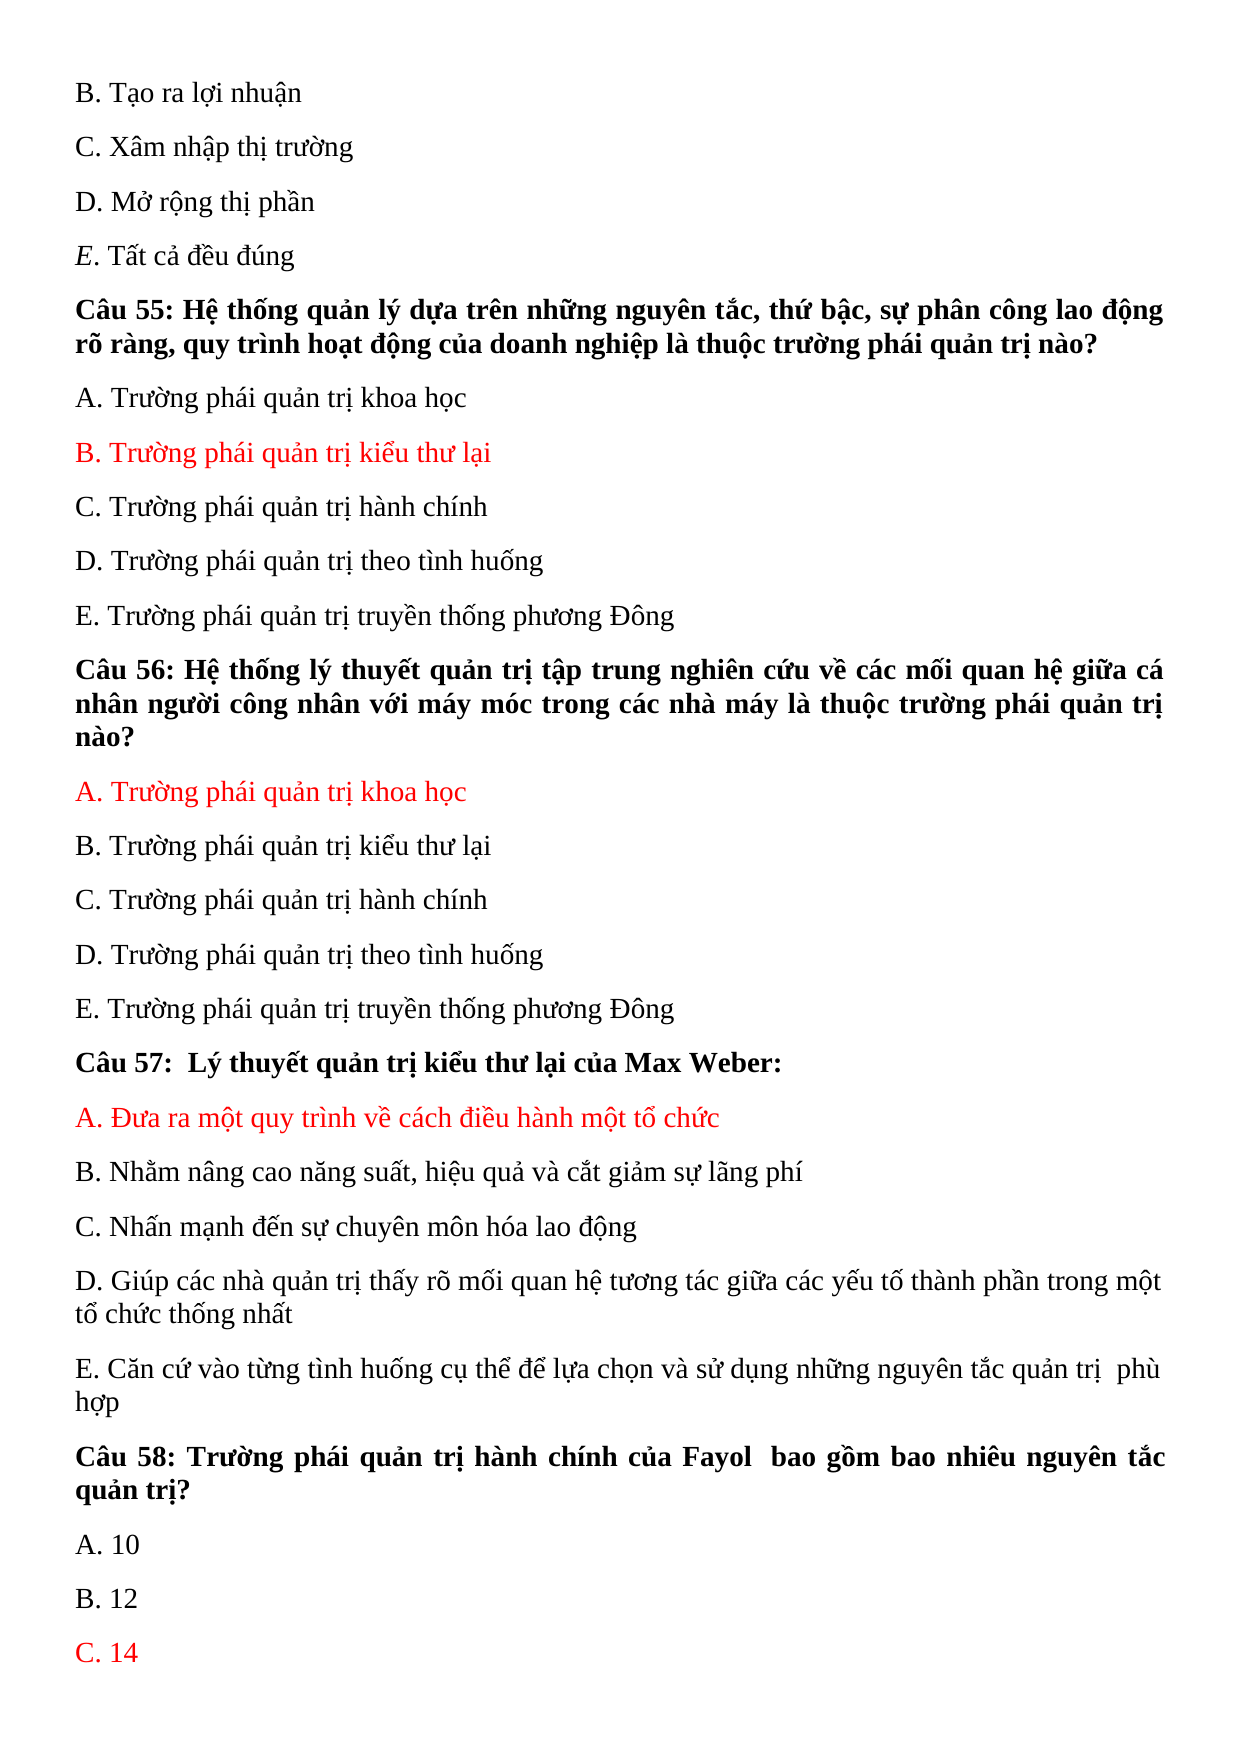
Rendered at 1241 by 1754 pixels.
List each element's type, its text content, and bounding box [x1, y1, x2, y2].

text E. Trường phái quản trị truyền thống phương Đông [75, 991, 1165, 1025]
text Câu 56: Hệ thống lý thuyết quản trị tập trung nghiên cứu về các mối quan hệ giữa cá nhân người công nhân với máy móc trong các nhà máy là thuộc trường phái quản trị nào? [75, 652, 1165, 753]
text C. Xâm nhập thị trường [75, 129, 1165, 163]
text A. Đưa ra một quy trình về cách điều hành một tổ chức [75, 1100, 1165, 1133]
text E. Tất cả đều đúng [75, 238, 1165, 272]
text A. 10 [75, 1527, 1165, 1560]
text C. Trường phái quản trị hành chính [75, 489, 1165, 523]
text B. Tạo ra lợi nhuận [75, 75, 1165, 108]
text D. Giúp các nhà quản trị thấy rõ mối quan hệ tương tác giữa các yếu tố thành phần trong một tổ chức thống nhất [75, 1263, 1165, 1330]
text B. Nhằm nâng cao năng suất, hiệu quả và cắt giảm sự lãng phí [75, 1154, 1165, 1188]
text D. Trường phái quản trị theo tình huống [75, 543, 1165, 577]
text C. 14 [75, 1636, 1165, 1669]
text B. Trường phái quản trị kiểu thư lại [75, 828, 1165, 862]
text B. Trường phái quản trị kiểu thư lại [75, 435, 1165, 468]
text C. Trường phái quản trị hành chính [75, 882, 1165, 916]
text E. Trường phái quản trị truyền thống phương Đông [75, 598, 1165, 631]
text Câu 55: Hệ thống quản lý dựa trên những nguyên tắc, thứ bậc, sự phân công lao động rõ ràng, quy trình hoạt động của doanh nghiệp là thuộc trường phái quản trị nào? [75, 292, 1165, 359]
text D. Trường phái quản trị theo tình huống [75, 937, 1165, 970]
text Câu 58: Trường phái quản trị hành chính của Fayol bao gồm bao nhiêu nguyên tắc quản trị? [75, 1439, 1165, 1506]
text C. Nhấn mạnh đến sự chuyên môn hóa lao động [75, 1209, 1165, 1242]
text A. Trường phái quản trị khoa học [75, 380, 1165, 414]
text Câu 57: Lý thuyết quản trị kiểu thư lại của Max Weber: [75, 1046, 1165, 1079]
text E. Căn cứ vào từng tình huống cụ thể để lựa chọn và sử dụng những nguyên tắc quản trị phù hợp [75, 1351, 1165, 1418]
text D. Mở rộng thị phần [75, 184, 1165, 217]
text A. Trường phái quản trị khoa học [75, 774, 1165, 807]
text B. 12 [75, 1581, 1165, 1615]
